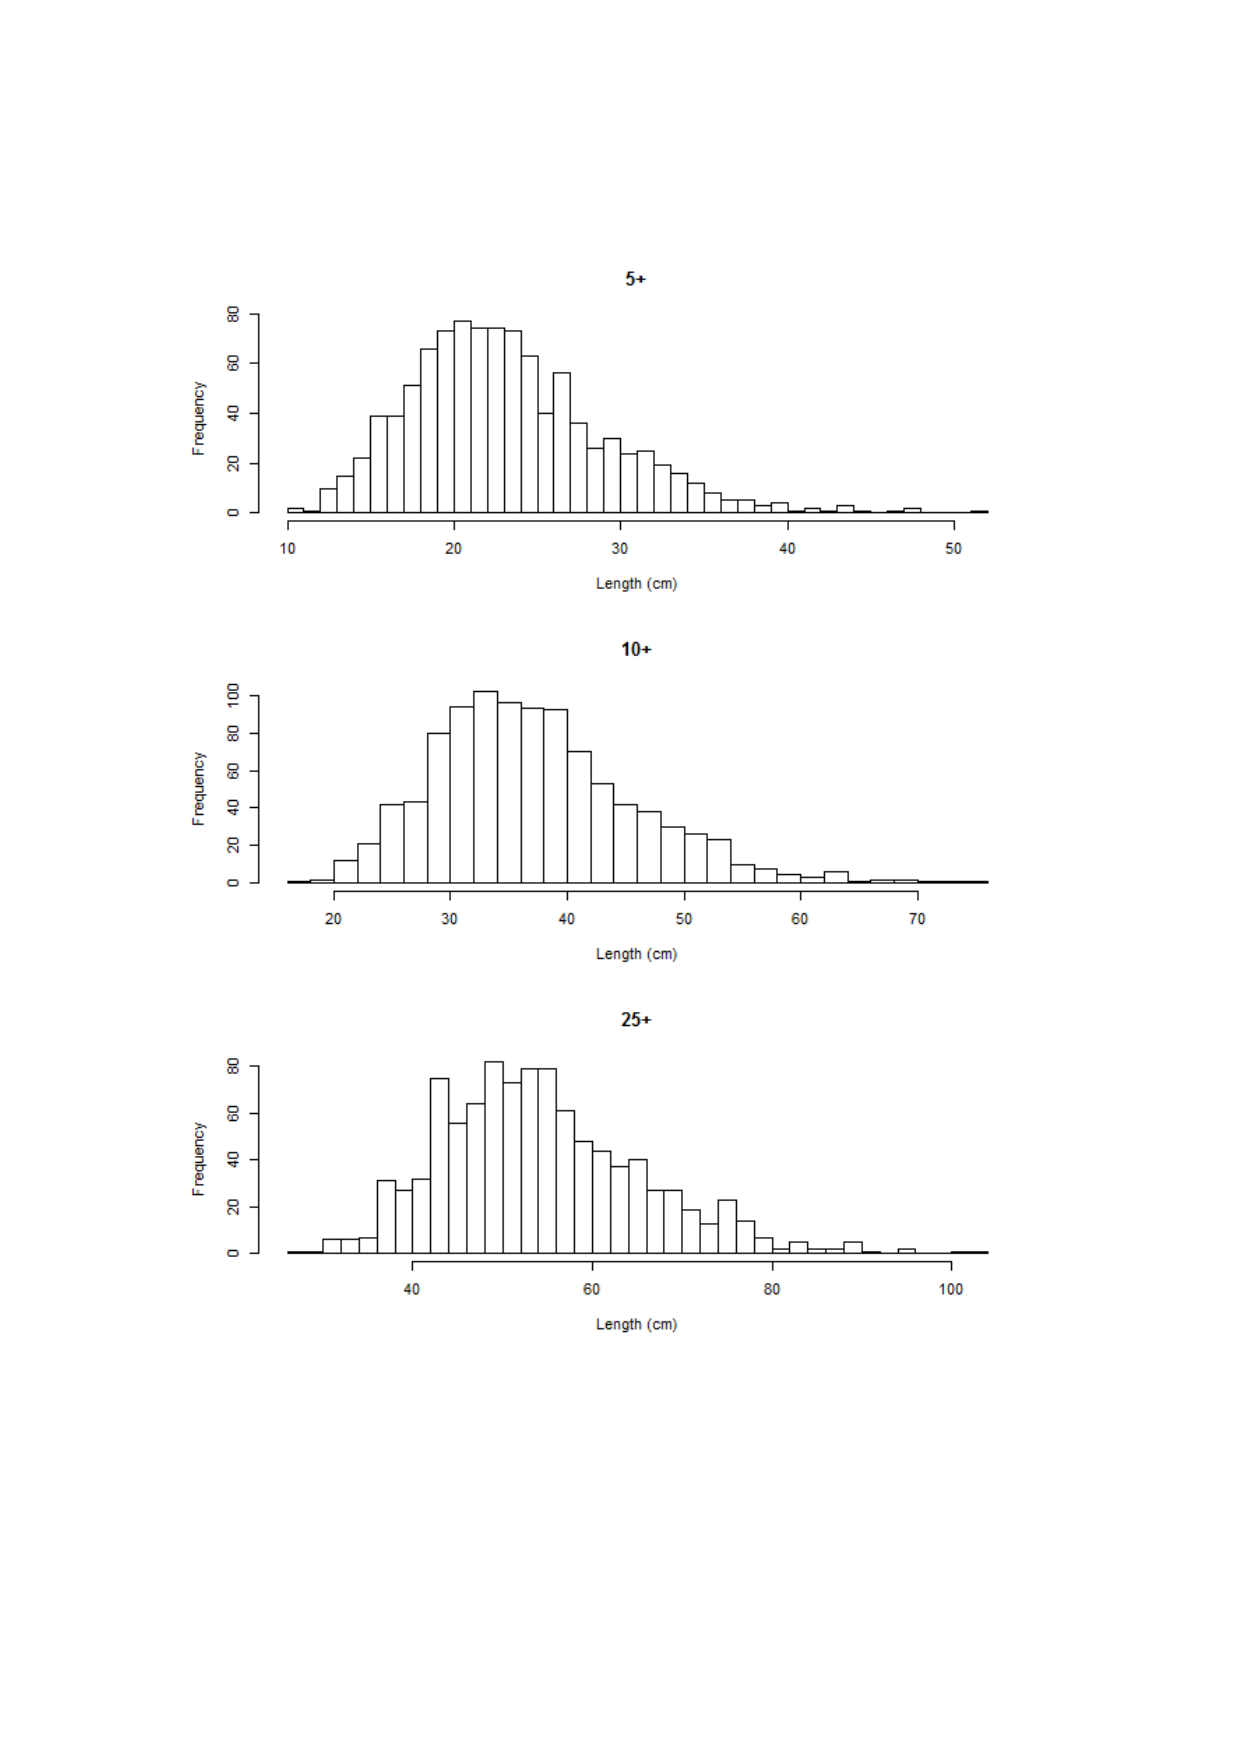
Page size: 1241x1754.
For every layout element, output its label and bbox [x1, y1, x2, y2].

picture [187, 242, 1053, 1352]
